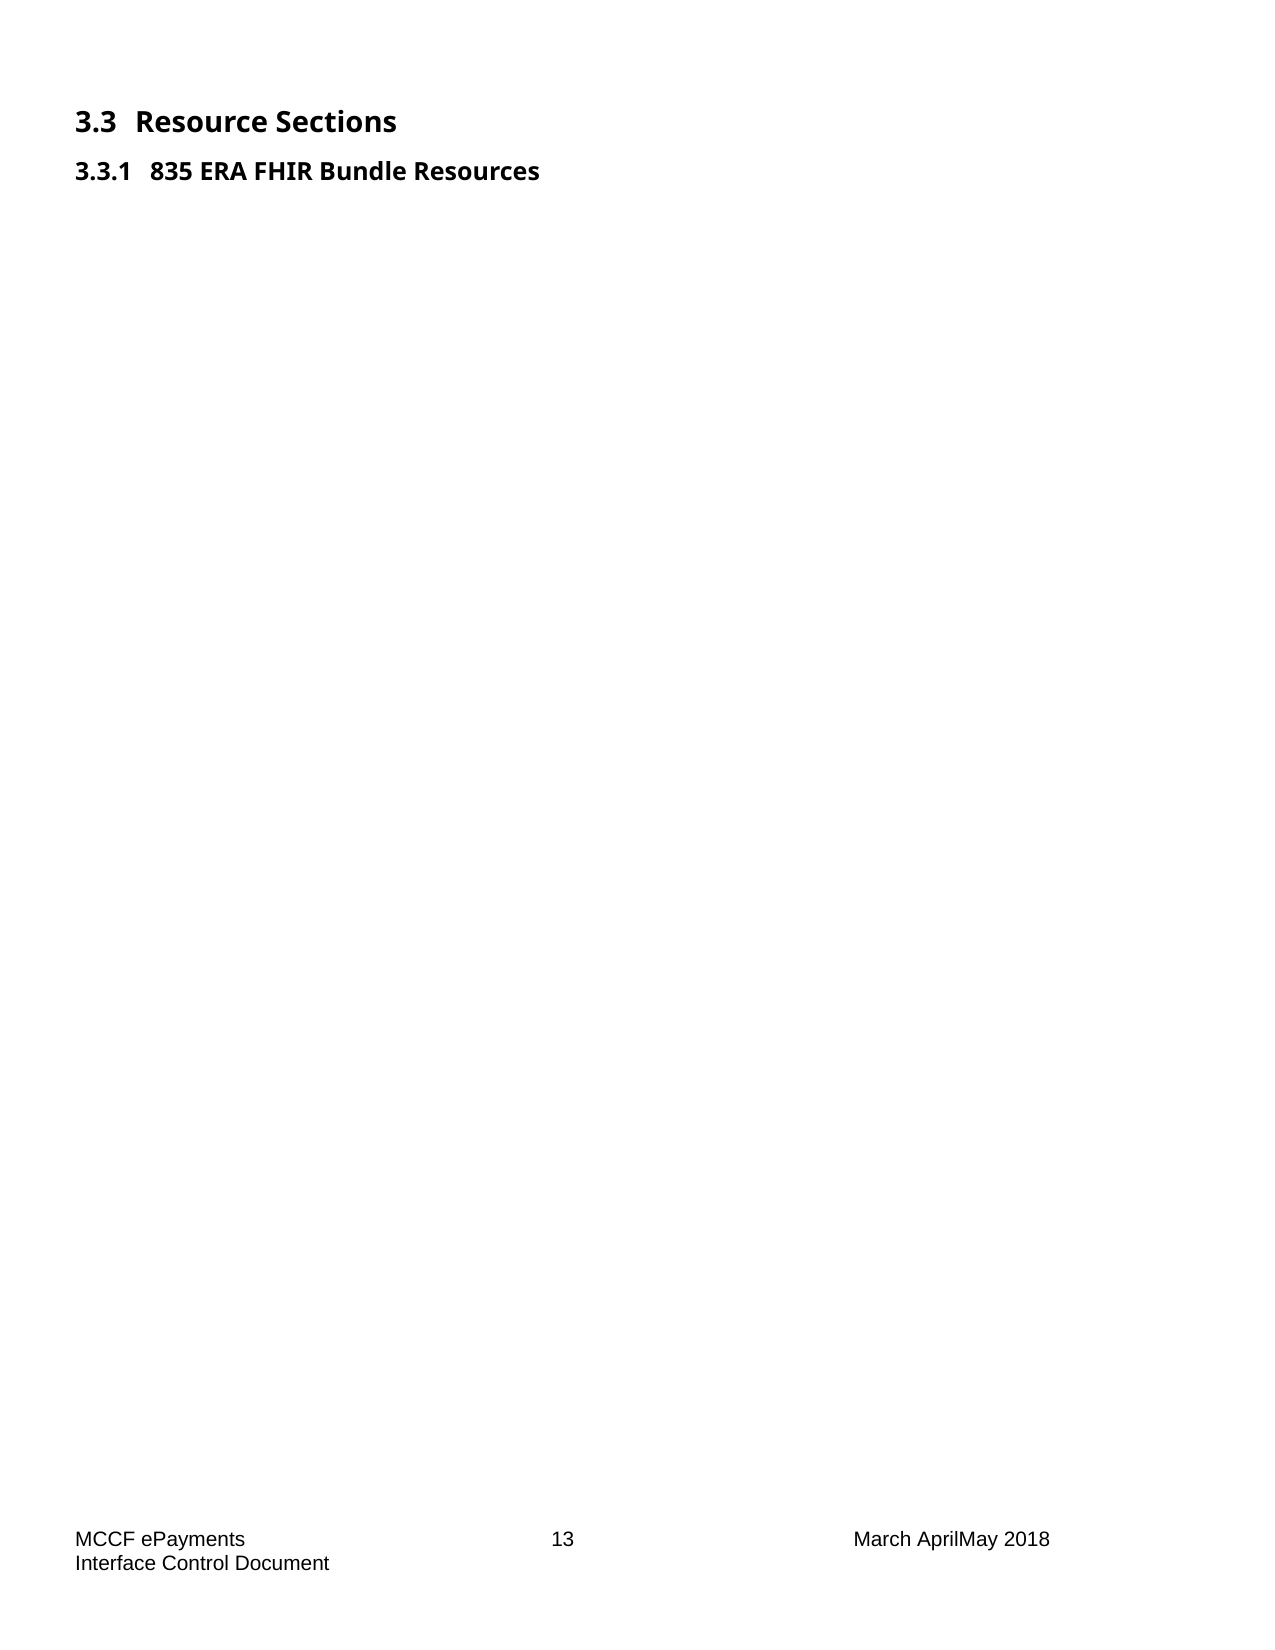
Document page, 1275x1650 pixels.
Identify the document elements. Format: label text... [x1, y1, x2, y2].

subtitle Resource Sections [75, 101, 1200, 141]
subtitle 835 ERA FHIR Bundle Resources [75, 153, 1200, 188]
